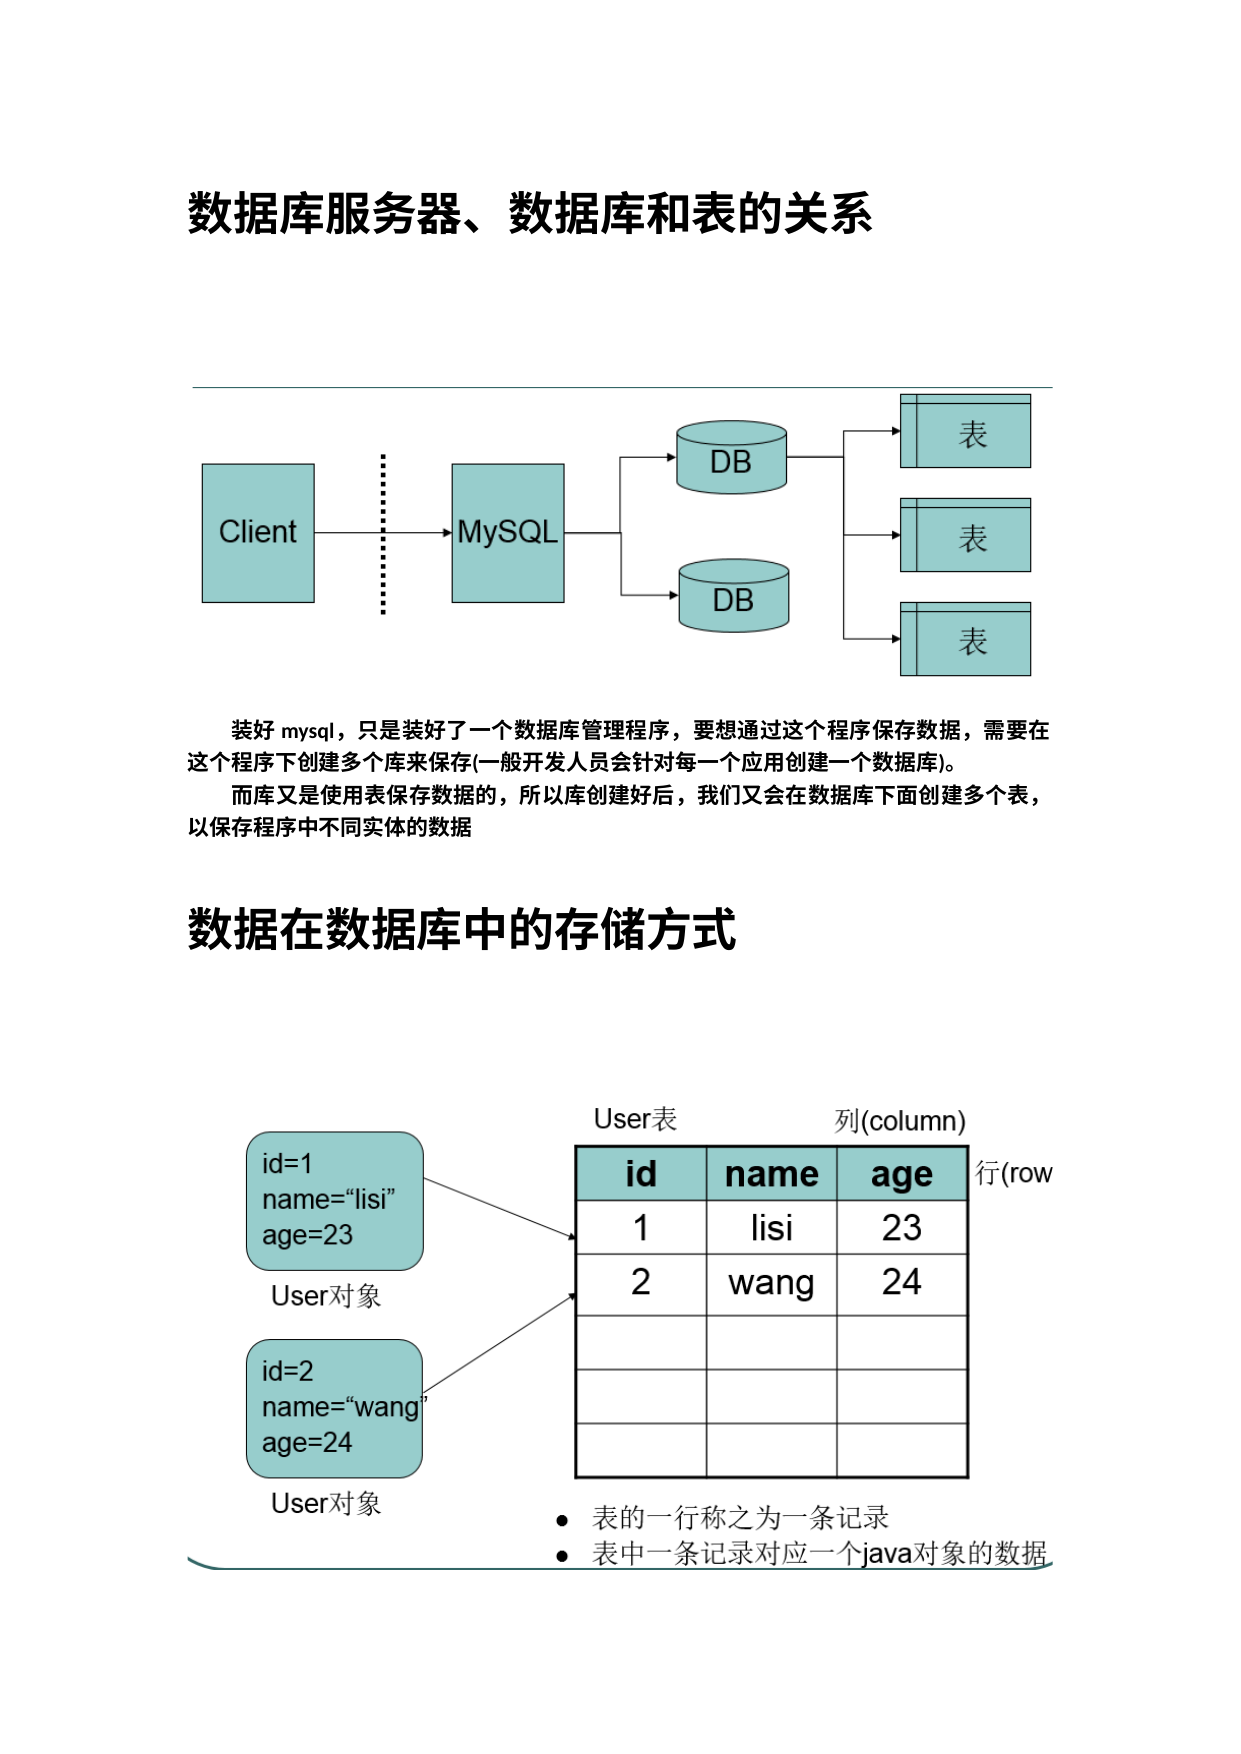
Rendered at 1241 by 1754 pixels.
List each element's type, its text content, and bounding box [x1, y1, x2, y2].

text 而库又是使用表保存数据的，所以库创建好后，我们又会在数据库下面创建多个表，以保存程序中不同实体的数据 [187, 777, 1053, 842]
text 装好mysql，只是装好了一个数据库管理程序，要想通过这个程序保存数据，需要在这个程序下创建多个库来保存(一般开发人员会针对每一个应用创建一个数据库)。 [187, 712, 1053, 777]
subtitle 数据在数据库中的存储方式 [187, 878, 1053, 975]
subtitle 数据库服务器、数据库和表的关系 [187, 162, 1053, 259]
picture [187, 1103, 1053, 1570]
picture [187, 387, 1053, 690]
